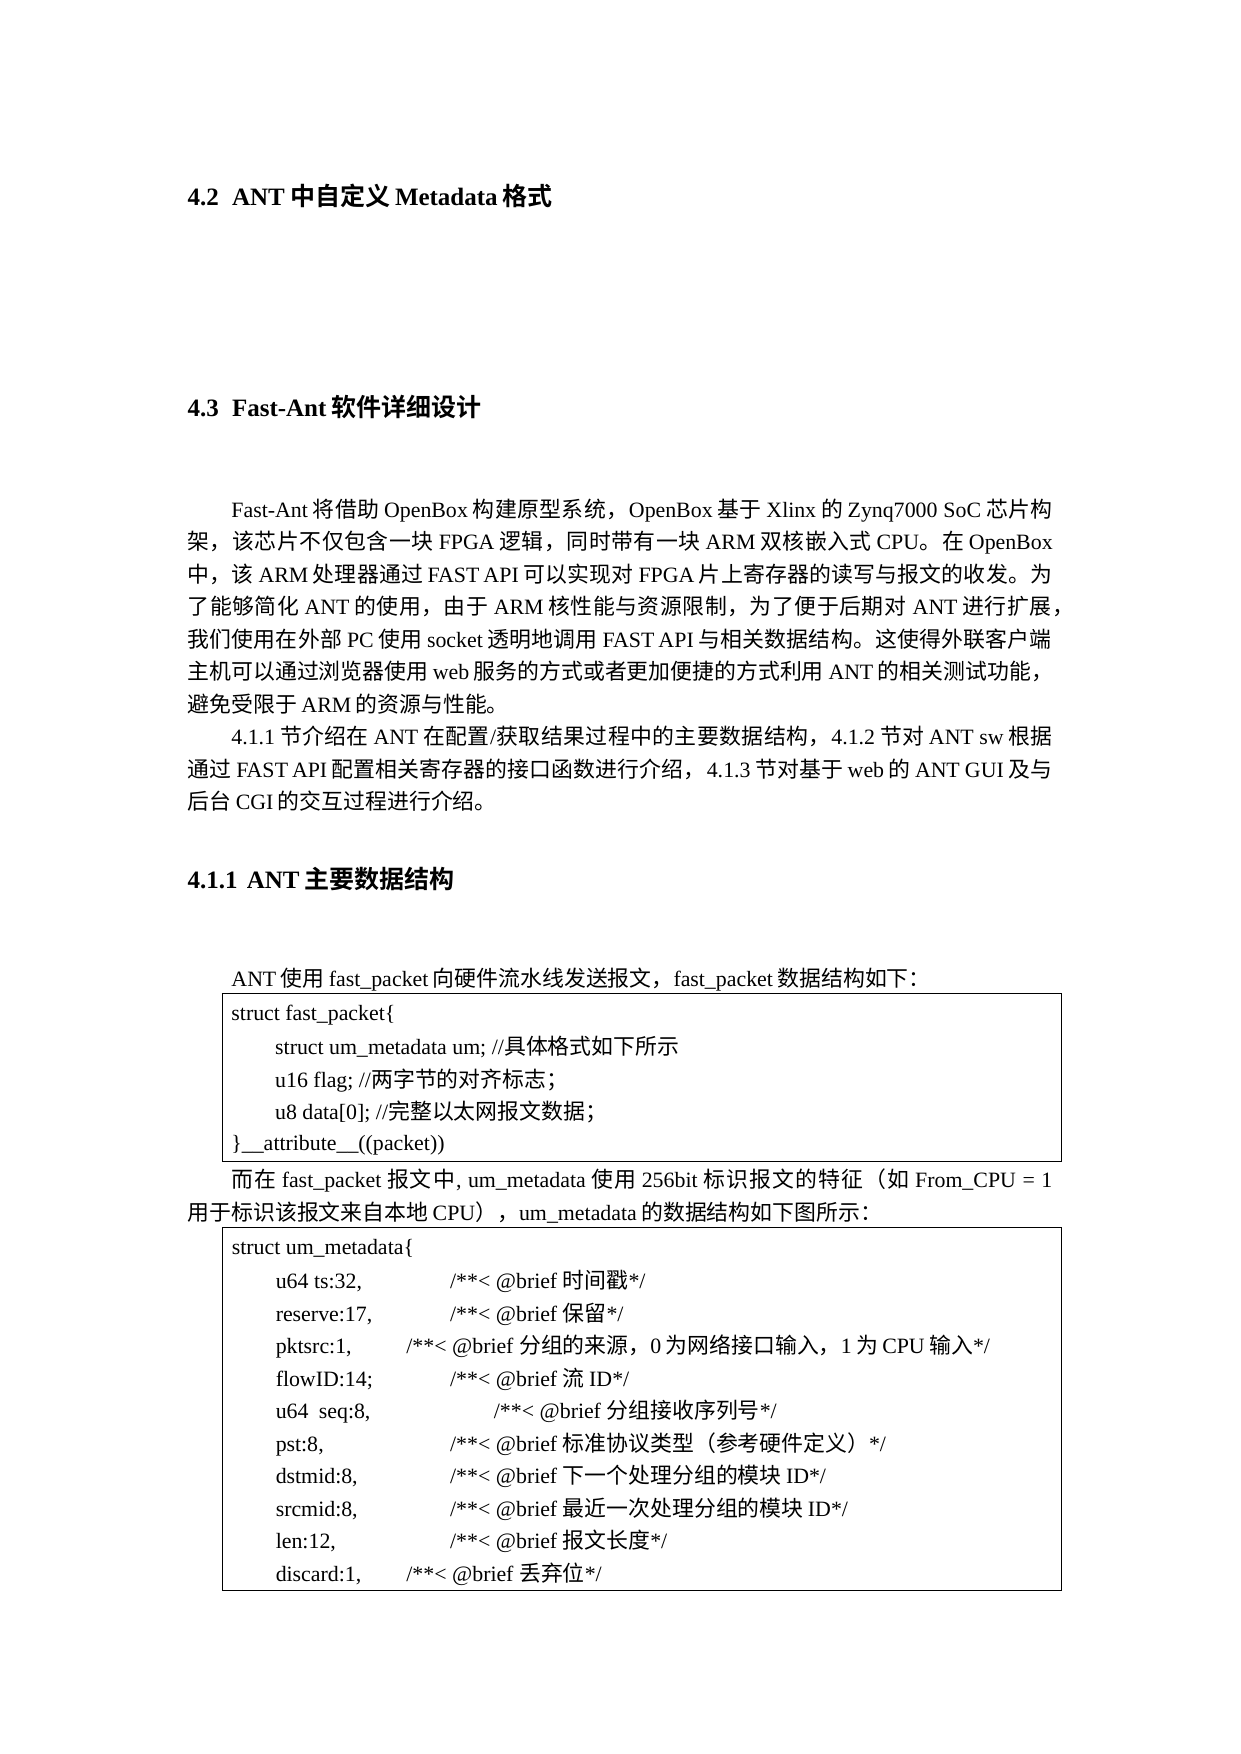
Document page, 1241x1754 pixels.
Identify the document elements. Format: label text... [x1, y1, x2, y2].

text reserve:17, /**< @brief 保留*/ [223, 1292, 1061, 1324]
text discard:1, /**< @brief 丢弃位*/ [223, 1552, 1061, 1590]
text Fast-Ant将借助OpenBox构建原型系统，OpenBox基于Xlinx的Zynq7000 SoC芯片构架，该芯片不仅包含一块FPGA逻辑，同时带有一块ARM双核嵌入式CPU。在OpenBox中，该ARM处理器通过FAST API可以实现对FPGA片上寄存器的读写与报文的收发。为了能够简化ANT的使用，由于ARM核性能与资源限制，为了便于后期对ANT进行扩展，我们使用在外部PC使用socket透明地调用FAST API与相关数据结构。这使得外联客户端主机可以通过浏览器使用web服务的方式或者更加便捷的方式利用ANT的相关测试功能，避免受限于ARM的资源与性能。 [187, 491, 1053, 719]
text ANT使用fast_packet向硬件流水线发送报文，fast_packet数据结构如下： [231, 961, 1053, 993]
subtitle ANT主要数据结构 [187, 845, 1053, 910]
text pst:8, /**< @brief 标准协议类型（参考硬件定义）*/ [223, 1422, 1061, 1454]
text 而在fast_packet报文中, um_metadata使用256bit标识报文的特征（如From_CPU = 1用于标识该报文来自本地CPU），um_metadata的数据结构如下图所示： [187, 1162, 1053, 1227]
text }__attribute__((packet)) [223, 1123, 1061, 1161]
text u8 data[0]; //完整以太网报文数据； [223, 1091, 1061, 1123]
text struct fast_packet{ [223, 994, 1061, 1026]
text pktsrc:1, /**< @brief 分组的来源，0为网络接口输入，1为CPU输入*/ [223, 1324, 1061, 1357]
text flowID:14; /**< @brief 流ID*/ [223, 1357, 1061, 1389]
text len:12, /**< @brief 报文长度*/ [223, 1519, 1061, 1552]
text u16 flag; //两字节的对齐标志； [223, 1058, 1061, 1091]
text u64 ts:32, /**< @brief 时间戳*/ [223, 1259, 1061, 1292]
text u64 seq:8, /**< @brief 分组接收序列号*/ [223, 1389, 1061, 1422]
text dstmid:8, /**< @brief 下一个处理分组的模块ID*/ [223, 1454, 1061, 1487]
text struct um_metadata{ [223, 1228, 1061, 1259]
subtitle ANT中自定义Metadata格式 [187, 162, 1053, 227]
text srcmid:8, /**< @brief 最近一次处理分组的模块ID*/ [223, 1487, 1061, 1519]
text struct um_metadata um; //具体格式如下所示 [223, 1026, 1061, 1058]
subtitle Fast-Ant软件详细设计 [187, 373, 1053, 438]
text 4.1.1节介绍在ANT在配置/获取结果过程中的主要数据结构，4.1.2节对ANT sw根据通过FAST API配置相关寄存器的接口函数进行介绍，4.1.3节对基于web的ANT GUI及与后台CGI的交互过程进行介绍。 [187, 719, 1053, 816]
